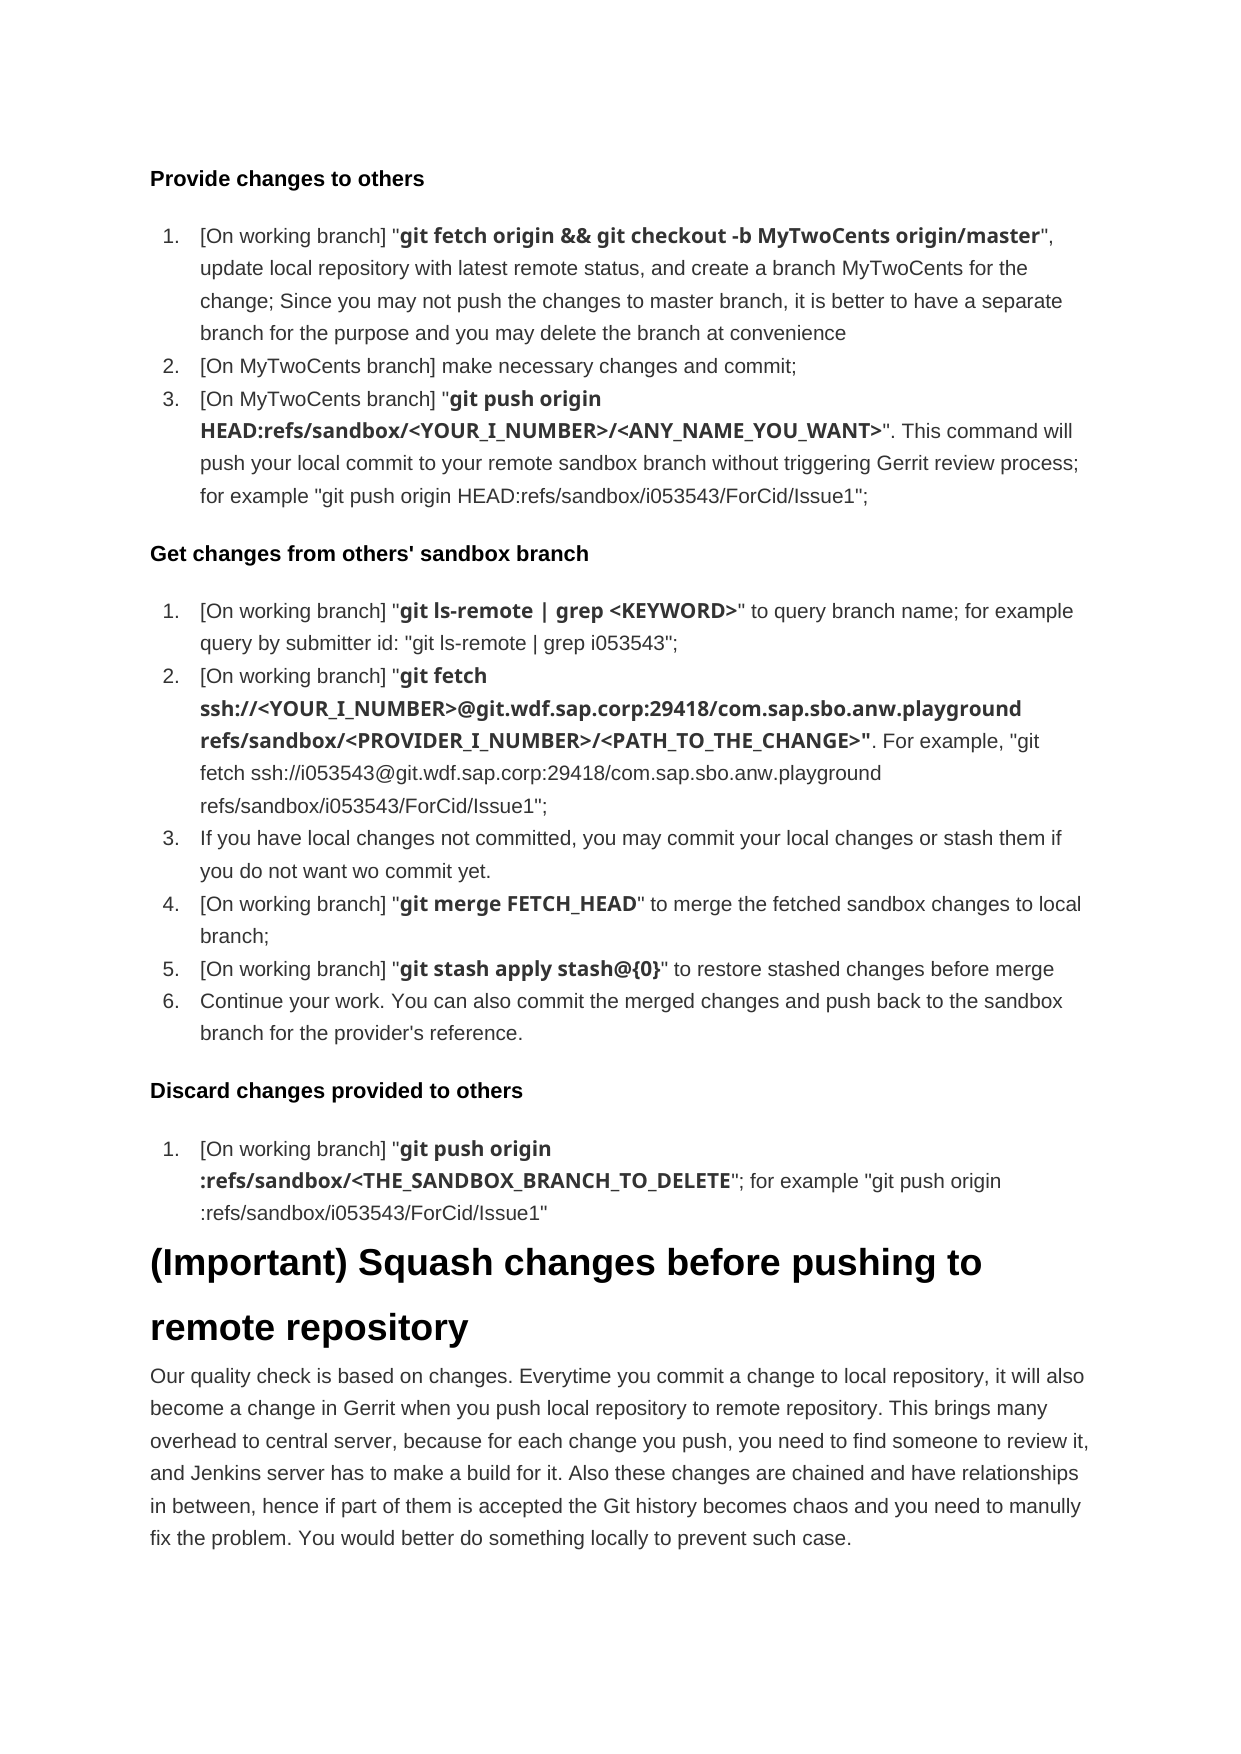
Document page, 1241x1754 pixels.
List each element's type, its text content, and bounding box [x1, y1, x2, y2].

text Provide changes to others [150, 162, 1090, 194]
list Continue your work. You can also commit the merged changes and push back to the sandbox branch for the provider's reference. [162, 984, 1090, 1049]
list [On MyTwoCents branch] "git push origin HEAD:refs/sandbox/<YOUR_I_NUMBER>/<ANY_NAME_YOU_WANT>". This command will push your local commit to your remote sandbox branch without triggering Gerrit review process; for example "git push origin HEAD:refs/sandbox/i053543/ForCid/Issue1"; [162, 382, 1090, 512]
list [On MyTwoCents branch] make necessary changes and commit; [162, 349, 1090, 382]
list [On working branch] "git push origin :refs/sandbox/<THE_SANDBOX_BRANCH_TO_DELETE"; for example "git push origin :refs/sandbox/i053543/ForCid/Issue1" [162, 1132, 1090, 1229]
list [On working branch] "git fetch origin && git checkout -b MyTwoCents origin/master", update local repository with latest remote status, and create a branch MyTwoCents for the change; Since you may not push the changes to master branch, it is better to have a separate branch for the purpose and you may delete the branch at convenience [162, 219, 1090, 349]
list [On working branch] "git ls-remote | grep <KEYWORD>" to query branch name; for example query by submitter id: "git ls-remote | grep i053543"; [162, 594, 1090, 659]
list [On working branch] "git stash apply stash@{0}" to restore stashed changes before merge [162, 952, 1090, 984]
text (Important) Squash changes before pushing to remote repository [150, 1229, 1090, 1359]
text Get changes from others' sandbox branch [150, 537, 1090, 569]
text Discard changes provided to others [150, 1074, 1090, 1107]
list [On working branch] "git fetch ssh://<YOUR_I_NUMBER>@git.wdf.sap.corp:29418/com.sap.sbo.anw.playground refs/sandbox/<PROVIDER_I_NUMBER>/<PATH_TO_THE_CHANGE>". For example, "git fetch ssh://i053543@git.wdf.sap.corp:29418/com.sap.sbo.anw.playground refs/sandbox/i053543/ForCid/Issue1"; [162, 659, 1090, 822]
list If you have local changes not committed, you may commit your local changes or stash them if you do not want wo commit yet. [162, 822, 1090, 887]
list [On working branch] "git merge FETCH_HEAD" to merge the fetched sandbox changes to local branch; [162, 887, 1090, 952]
text Our quality check is based on changes. Everytime you commit a change to local repository, it will also become a change in Gerrit when you push local repository to remote repository. This brings many overhead to central server, because for each change you push, you need to find someone to review it, and Jenkins server has to make a build for it. Also these changes are chained and have relationships in between, hence if part of them is accepted the Git history becomes chaos and you need to manully fix the problem. You would better do something locally to prevent such case. [150, 1359, 1090, 1554]
